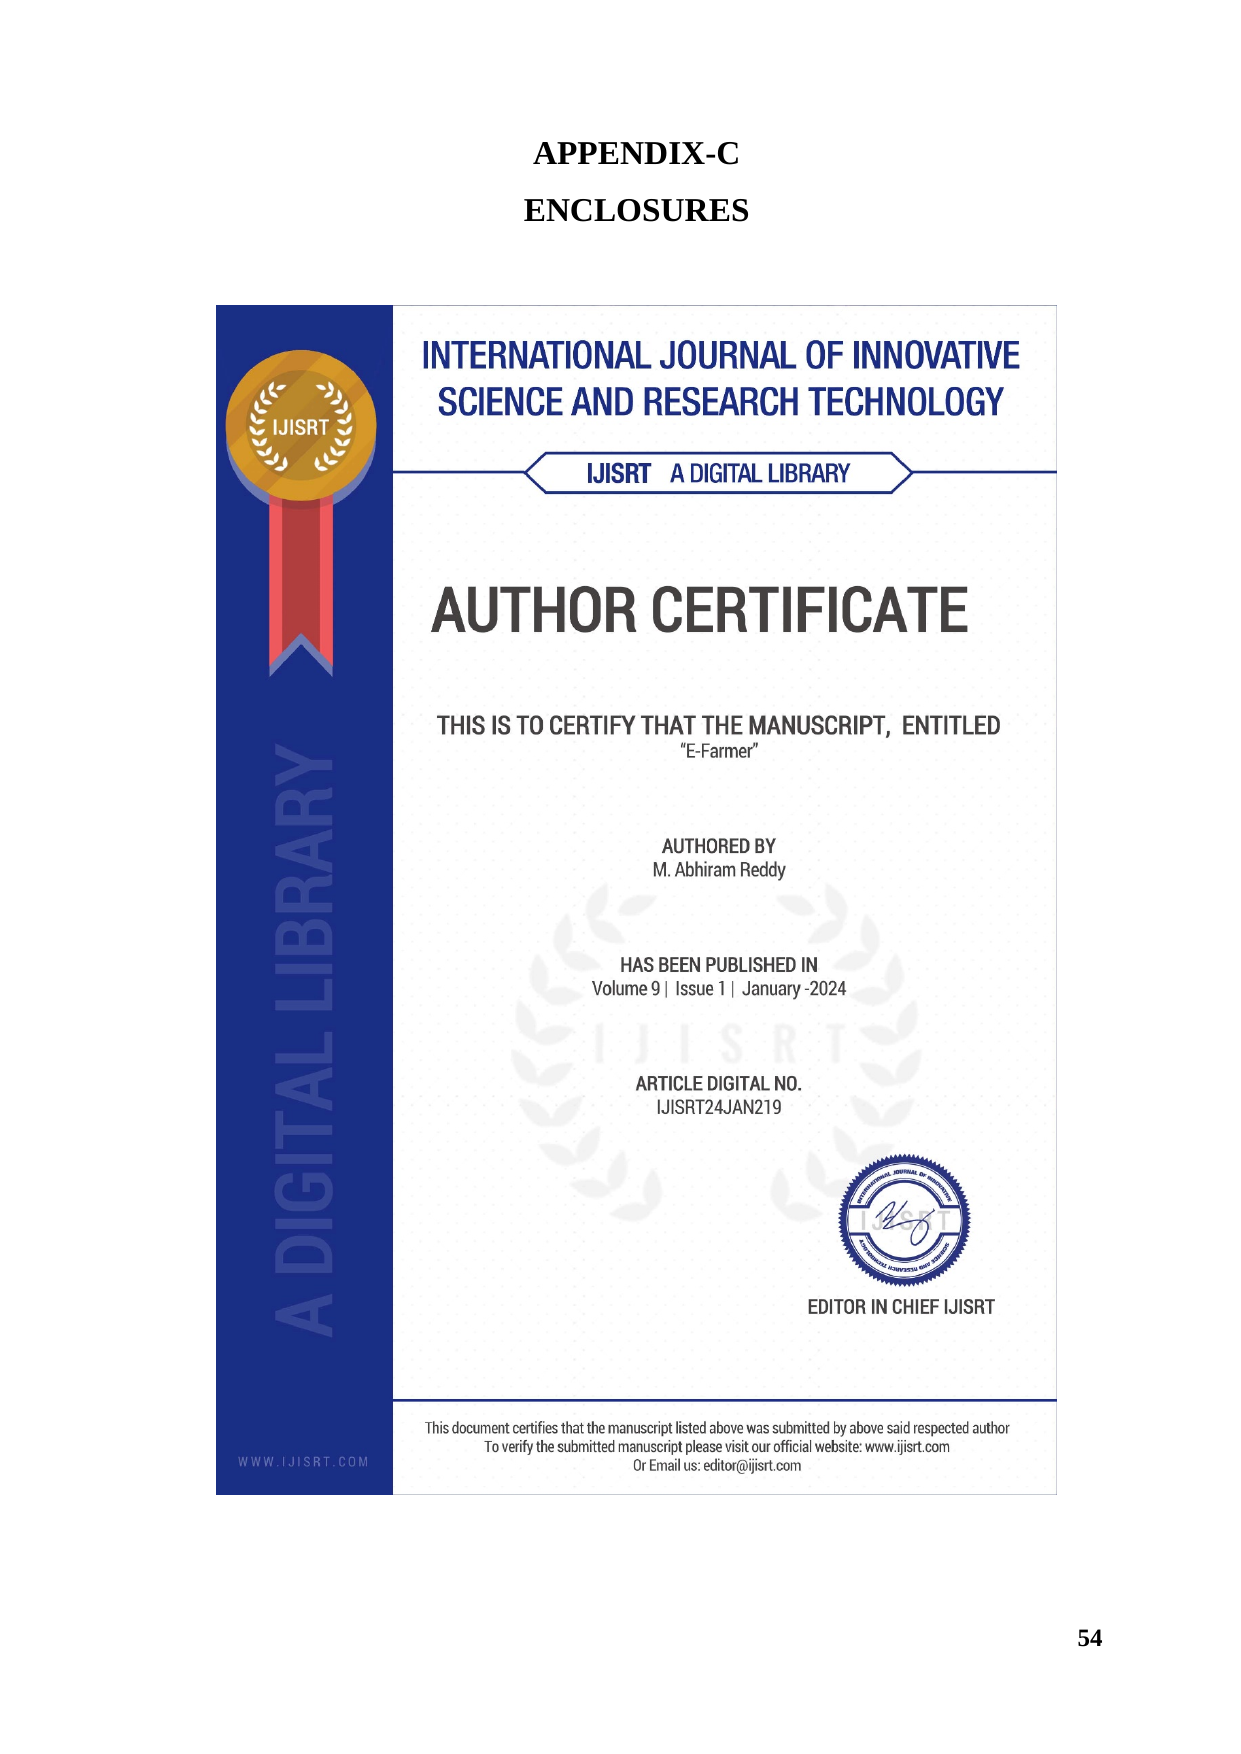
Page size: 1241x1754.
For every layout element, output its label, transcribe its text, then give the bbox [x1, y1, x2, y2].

text ENCLOSURES [171, 190, 1102, 229]
text APPENDIX-C [171, 133, 1102, 171]
picture [216, 305, 1057, 1495]
